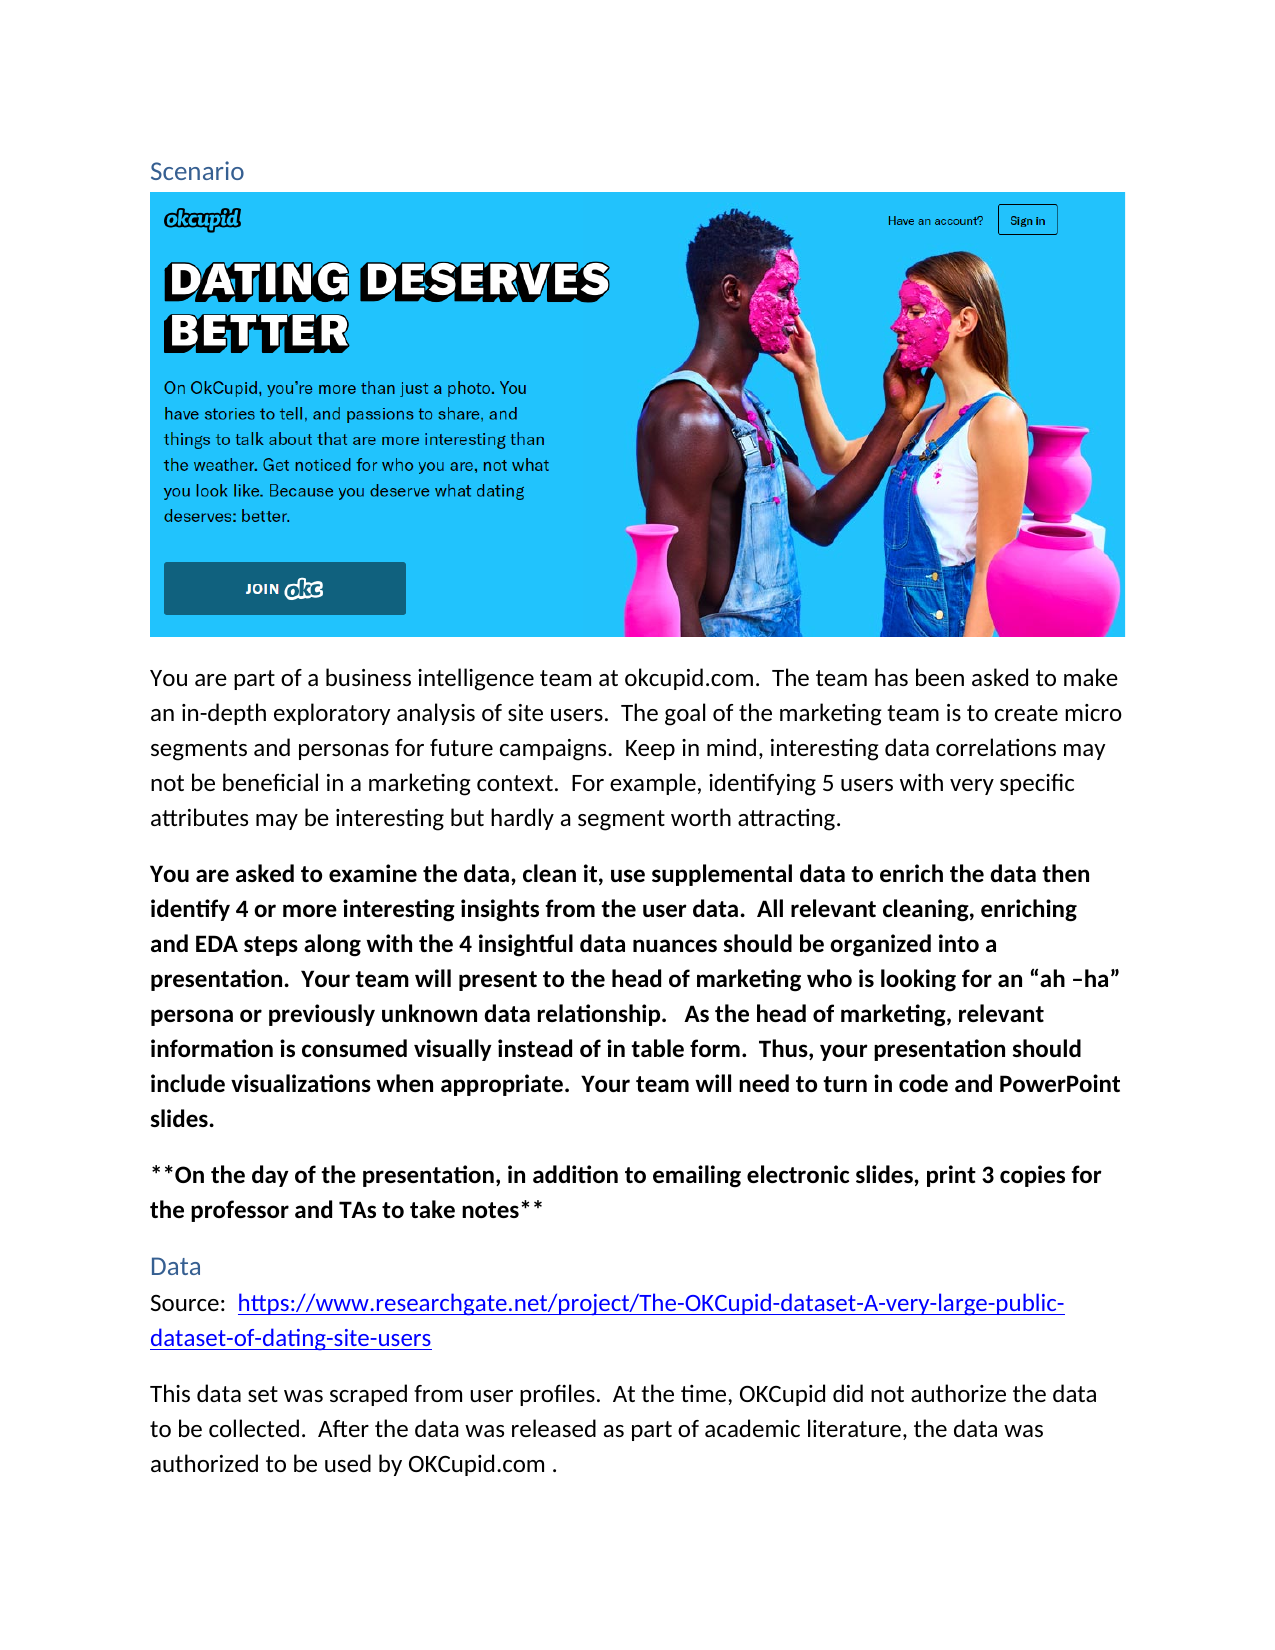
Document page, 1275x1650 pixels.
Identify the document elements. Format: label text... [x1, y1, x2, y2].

text You are asked to examine the data, clean it, use supplemental data to enrich the data then identify 4 or more interesting insights from the user data. All relevant cleaning, enriching and EDA steps along with the 4 insightful data nuances should be organized into a presentation. Your team will present to the head of marketing who is looking for an “ah –ha” persona or previously unknown data relationship. As the head of marketing, relevant information is consumed visually instead of in table form. Thus, your presentation should include visualizations when appropriate. Your team will need to turn in code and PowerPoint slides. [150, 858, 1125, 1133]
text **On the day of the presentation, in addition to emailing electronic slides, print 3 copies for the professor and TAs to take notes** [150, 1159, 1125, 1224]
text This data set was scraped from user profiles. At the time, OKCupid did not authorize the data to be collected. After the data was released as part of academic literature, the data was authorized to be used by OKCupid.com . [150, 1378, 1125, 1479]
picture [150, 192, 1125, 637]
subtitle Data [150, 1249, 1125, 1283]
subtitle Scenario [150, 154, 1125, 187]
text Source: https://www.researchgate.net/project/The-OKCupid-dataset-A-very-large-public-dataset-of-dating-site-users [150, 1287, 1125, 1353]
text You are part of a business intelligence team at okcupid.com. The team has been asked to make an in-depth exploratory analysis of site users. The goal of the marketing team is to create micro segments and personas for future campaigns. Keep in mind, interesting data correlations may not be beneficial in a marketing context. For example, identifying 5 users with very specific attributes may be interesting but hardly a segment worth attracting. [150, 662, 1125, 833]
